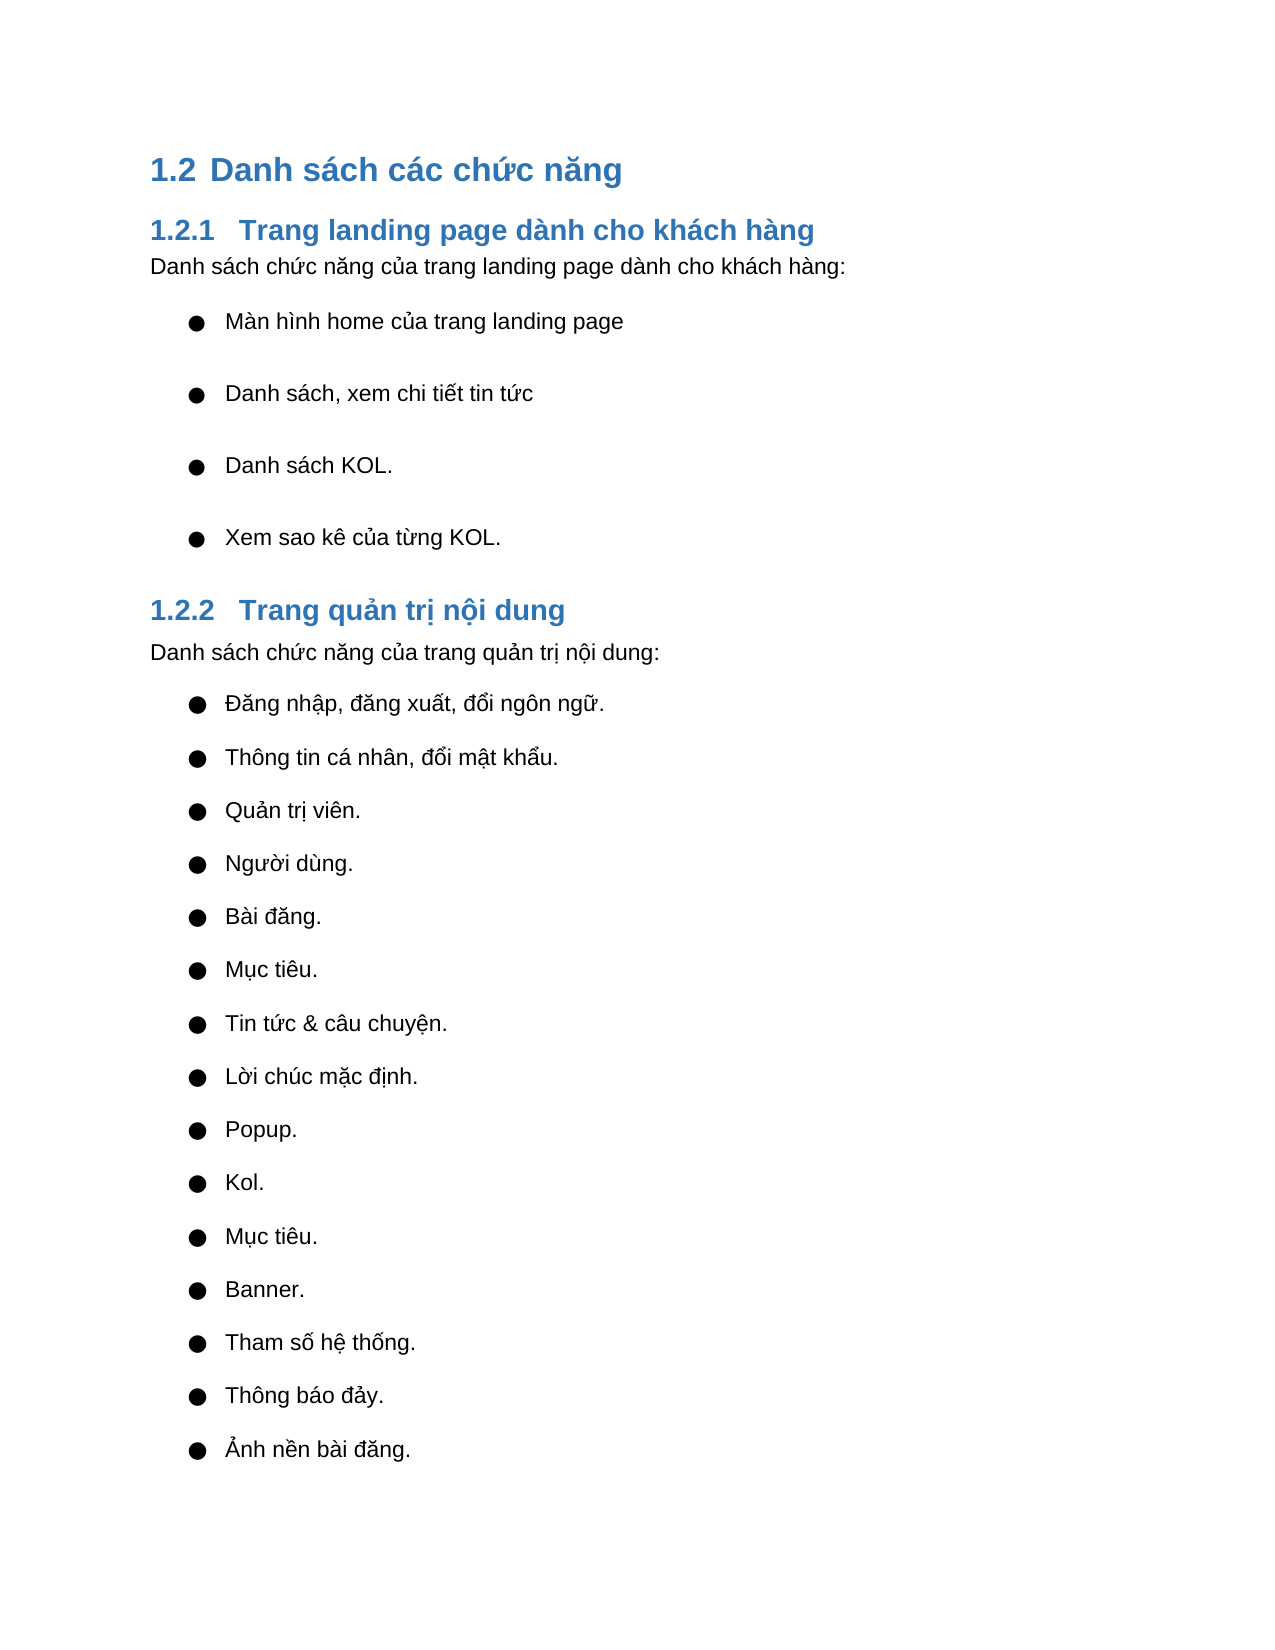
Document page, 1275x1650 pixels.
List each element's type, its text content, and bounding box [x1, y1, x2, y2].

list Tham số hệ thống. [187, 1317, 1125, 1363]
list Mục tiêu. [187, 1210, 1125, 1257]
list Popup. [187, 1104, 1125, 1151]
list Bài đăng. [187, 891, 1125, 938]
list Danh sách KOL. [187, 442, 1125, 485]
list Banner. [187, 1263, 1125, 1310]
list Mục tiêu. [187, 944, 1125, 991]
list Đăng nhập, đăng xuất, đổi ngôn ngữ. [187, 678, 1125, 725]
list Tin tức & câu chuyện. [187, 997, 1125, 1044]
list Xem sao kê của từng KOL. [187, 514, 1125, 557]
list Kol. [187, 1157, 1125, 1204]
subtitle Danh sách các chức năng [150, 150, 1125, 188]
text Danh sách chức năng của trang quản trị nội dung: [150, 639, 1125, 665]
subtitle Trang quản trị nội dung [150, 593, 1125, 626]
list Quản trị viên. [187, 784, 1125, 831]
list Màn hình home của trang landing page [187, 298, 1125, 341]
list Ảnh nền bài đăng. [187, 1423, 1125, 1470]
text Danh sách chức năng của trang landing page dành cho khách hàng: [150, 253, 1125, 279]
list Danh sách, xem chi tiết tin tức [187, 370, 1125, 413]
list Người dùng. [187, 837, 1125, 884]
list Thông tin cá nhân, đổi mật khẩu. [187, 731, 1125, 778]
list Lời chúc mặc định. [187, 1050, 1125, 1097]
subtitle Trang landing page dành cho khách hàng [150, 213, 1125, 247]
list Thông báo đảy. [187, 1370, 1125, 1417]
